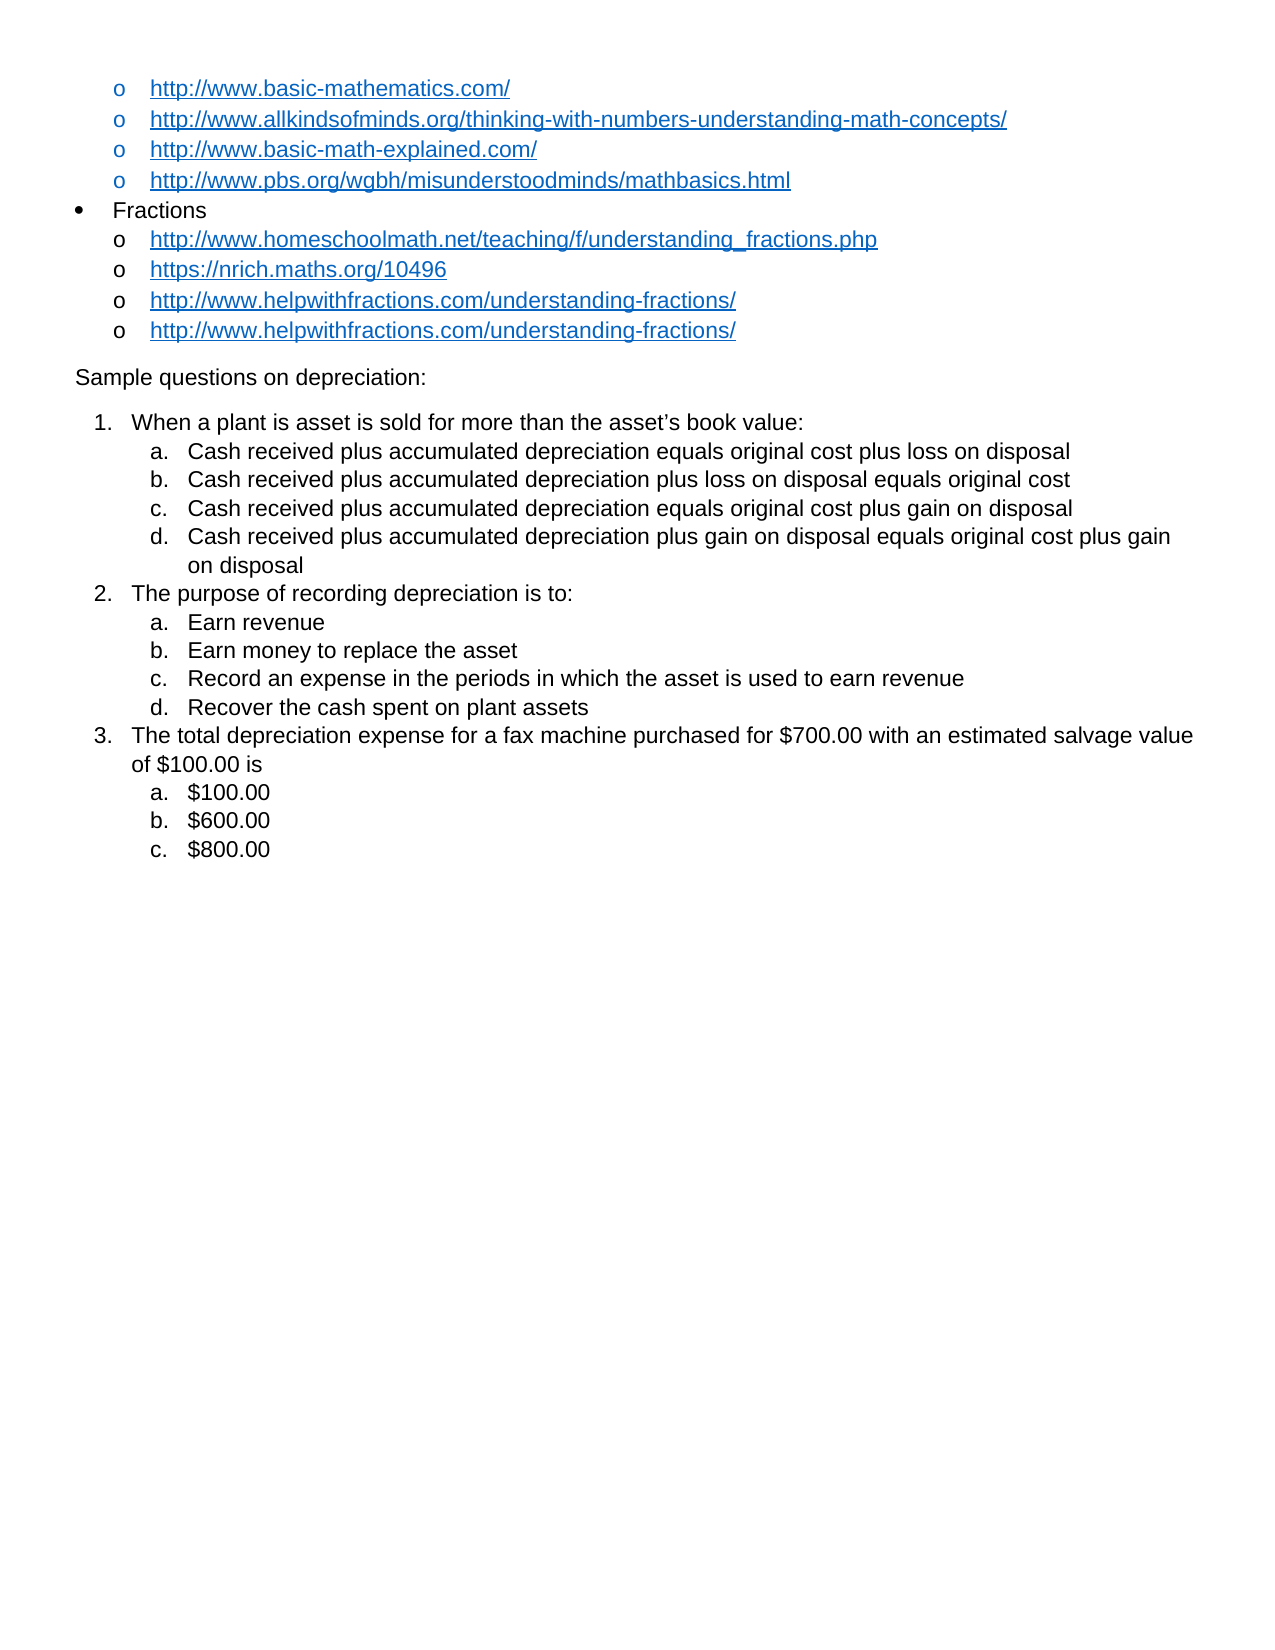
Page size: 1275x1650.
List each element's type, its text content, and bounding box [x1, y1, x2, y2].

list https://nrich.maths.org/10496 [112, 256, 1200, 284]
list http://www.basic-mathematics.com/ [112, 75, 1200, 103]
list Earn revenue [150, 608, 1200, 635]
list http://www.helpwithfractions.com/understanding-fractions/ [112, 317, 1200, 345]
list Cash received plus accumulated depreciation plus loss on disposal equals original cost [150, 466, 1200, 493]
list Earn money to replace the asset [150, 637, 1200, 663]
list http://www.pbs.org/wgbh/misunderstoodminds/mathbasics.html [112, 167, 1200, 195]
list http://www.helpwithfractions.com/understanding-fractions/ [112, 287, 1200, 315]
list $100.00 [150, 779, 1200, 805]
list http://www.basic-math-explained.com/ [112, 136, 1200, 164]
list Cash received plus accumulated depreciation equals original cost plus gain on disposal [150, 495, 1200, 521]
list http://www.homeschoolmath.net/teaching/f/understanding_fractions.php [112, 226, 1200, 254]
list Recover the cash spent on plant assets [150, 694, 1200, 720]
list When a plant is asset is sold for more than the asset’s book value: [94, 409, 1200, 436]
list $800.00 [150, 836, 1200, 862]
list Fractions [75, 197, 1200, 223]
list The purpose of recording depreciation is to: [94, 580, 1200, 606]
list $600.00 [150, 807, 1200, 834]
list Cash received plus accumulated depreciation plus gain on disposal equals original cost plus gain on disposal [150, 523, 1200, 578]
list The total depreciation expense for a fax machine purchased for $700.00 with an estimated salvage value of $100.00 is [94, 722, 1200, 777]
text Sample questions on depreciation: [75, 364, 1200, 391]
list Record an expense in the periods in which the asset is used to earn revenue [150, 665, 1200, 692]
list Cash received plus accumulated depreciation equals original cost plus loss on disposal [150, 438, 1200, 464]
list http://www.allkindsofminds.org/thinking-with-numbers-understanding-math-concepts/ [112, 106, 1200, 134]
